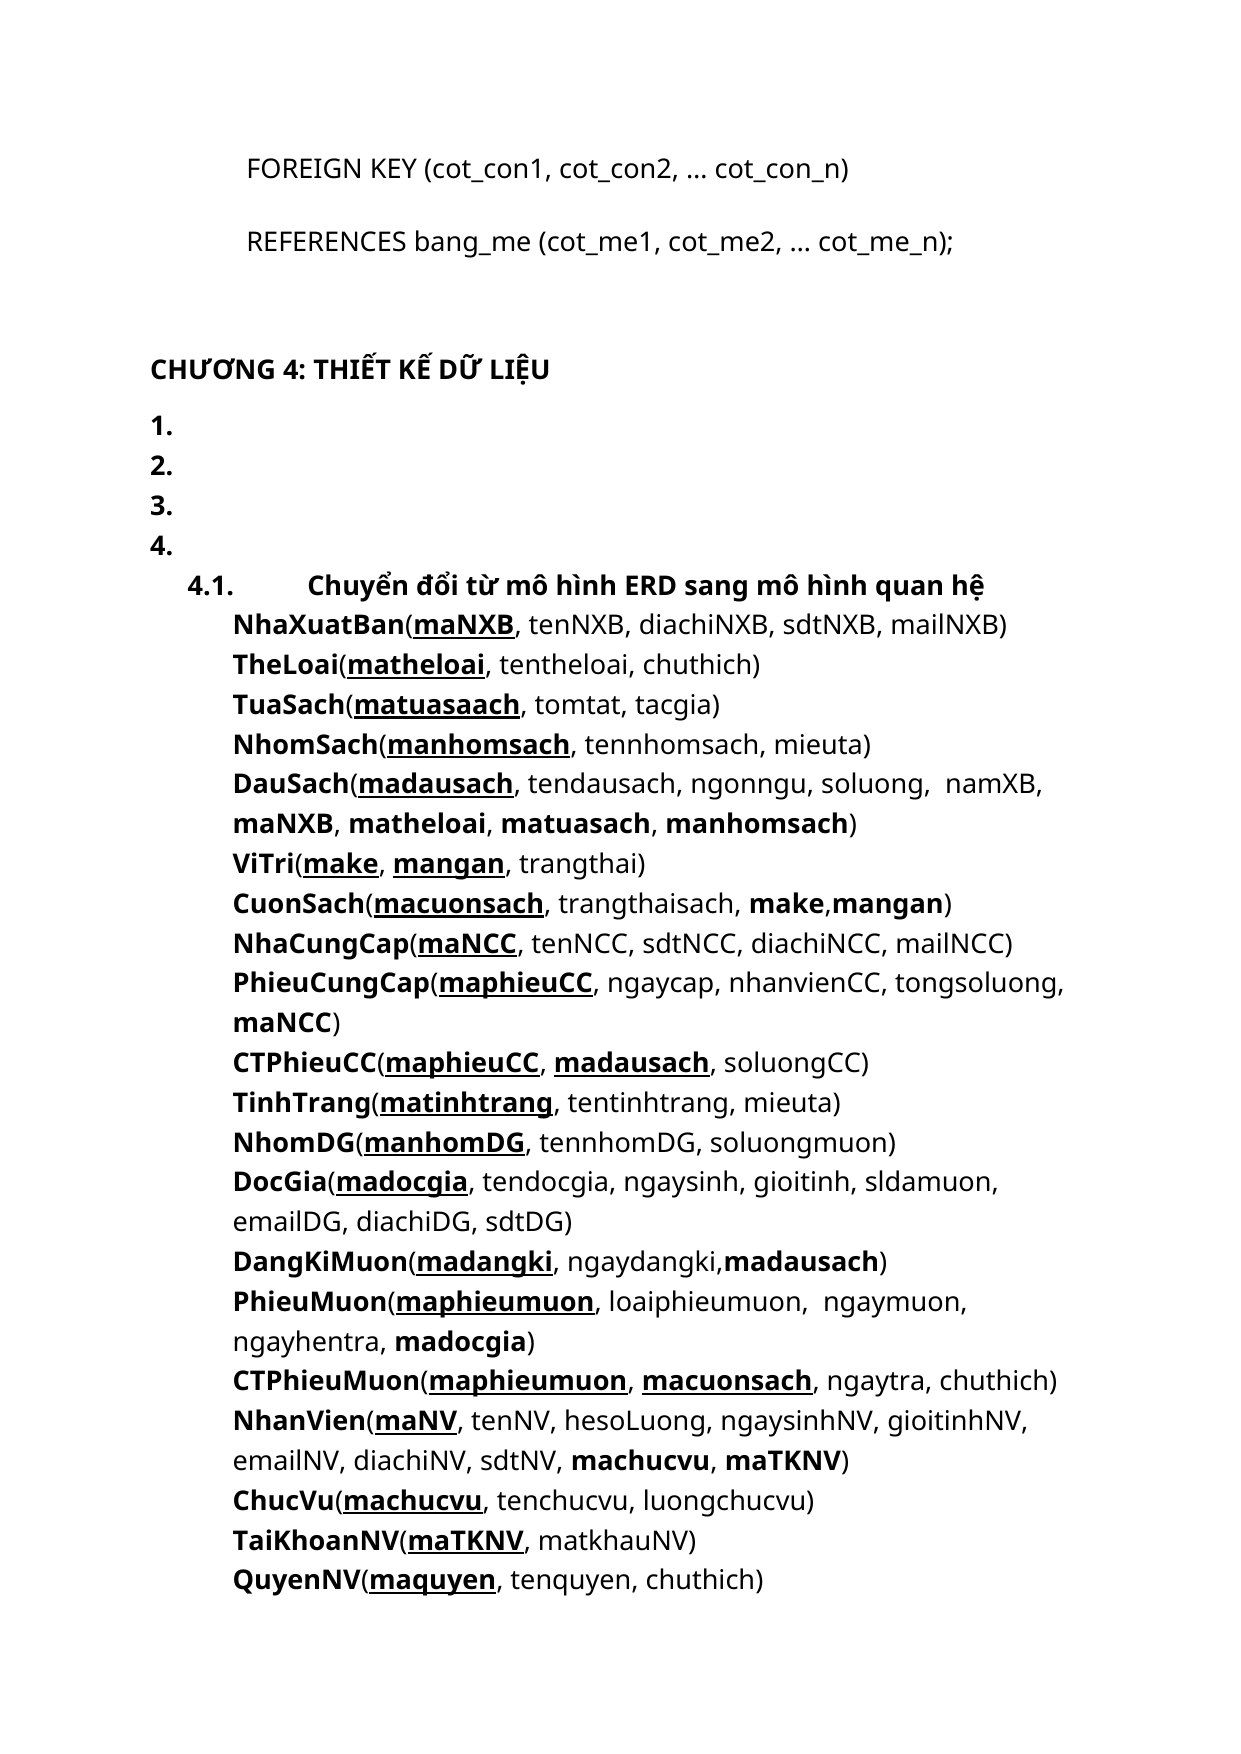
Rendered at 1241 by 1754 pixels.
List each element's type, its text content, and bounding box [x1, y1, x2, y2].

list NhaCungCap(maNCC, tenNCC, sdtNCC, diachiNCC, mailNCC) [232, 924, 1090, 961]
list PhieuCungCap(maphieuCC, ngaycap, nhanvienCC, tongsoluong, maNCC) [232, 964, 1090, 1041]
list QuyenNV(maquyen, tenquyen, chuthich) [232, 1561, 1090, 1598]
list ChucVu(machucvu, tenchucvu, luongchucvu) [232, 1481, 1090, 1518]
list DauSach(madausach, tendausach, ngonngu, soluong, namXB, maNXB, matheloai, matuasach, manhomsach) [232, 765, 1090, 842]
list TaiKhoanNV(maTKNV, matkhauNV) [232, 1521, 1090, 1558]
list CTPhieuMuon(maphieumuon, macuonsach, ngaytra, chuthich) [232, 1362, 1090, 1399]
list Chuyển đổi từ mô hình ERD sang mô hình quan hệ [187, 566, 1090, 603]
text FOREIGN KEY (cot_con1, cot_con2, … cot_con_n) [225, 150, 1090, 187]
list NhomSach(manhomsach, tennhomsach, mieuta) [232, 725, 1090, 762]
list TuaSach(matuasaach, tomtat, tacgia) [232, 685, 1090, 722]
list TinhTrang(matinhtrang, tentinhtrang, mieuta) [232, 1083, 1090, 1120]
text CHƯƠNG 4: THIẾT KẾ DỮ LIỆU [150, 350, 1090, 387]
list CTPhieuCC(maphieuCC, madausach, soluongCC) [232, 1043, 1090, 1080]
list DangKiMuon(madangki, ngaydangki,madausach) [232, 1242, 1090, 1279]
list TheLoai(matheloai, tentheloai, chuthich) [232, 646, 1090, 682]
list NhomDG(manhomDG, tennhomDG, soluongmuon) [232, 1123, 1090, 1160]
list DocGia(madocgia, tendocgia, ngaysinh, gioitinh, sldamuon, emailDG, diachiDG, sdtDG) [232, 1163, 1090, 1239]
list CuonSach(macuonsach, trangthaisach, make,mangan) [232, 884, 1090, 921]
list NhaXuatBan(maNXB, tenNXB, diachiNXB, sdtNXB, mailNXB) [232, 606, 1090, 643]
list PhieuMuon(maphieumuon, loaiphieumuon, ngaymuon, ngayhentra, madocgia) [232, 1282, 1090, 1359]
text REFERENCES bang_me (cot_me1, cot_me2, … cot_me_n); [225, 222, 1090, 259]
list NhanVien(maNV, tenNV, hesoLuong, ngaysinhNV, gioitinhNV, emailNV, diachiNV, sdtNV, machucvu, maTKNV) [232, 1402, 1090, 1478]
list ViTri(make, mangan, trangthai) [232, 844, 1090, 881]
